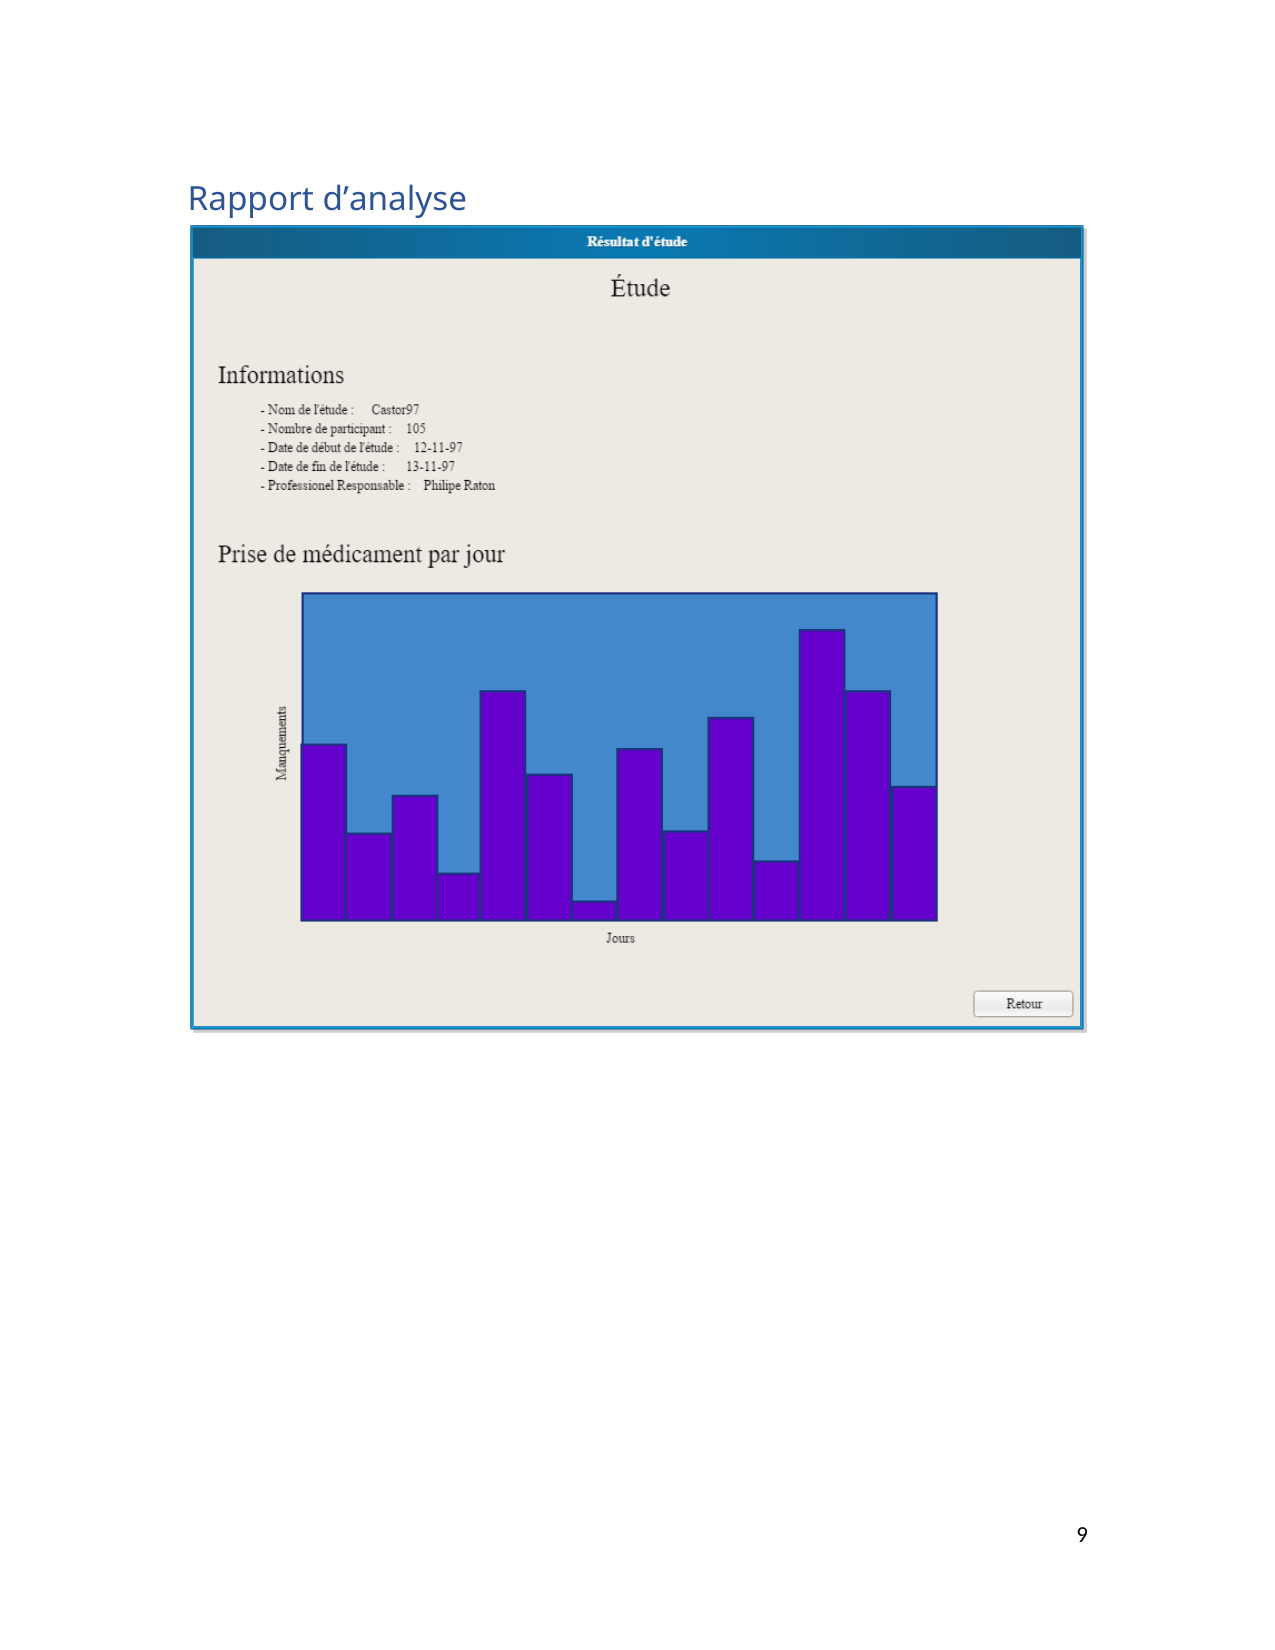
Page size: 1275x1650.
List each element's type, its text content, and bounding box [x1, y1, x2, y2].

subtitle Rapport d’analyse [187, 175, 1087, 220]
picture [187, 223, 1088, 1034]
